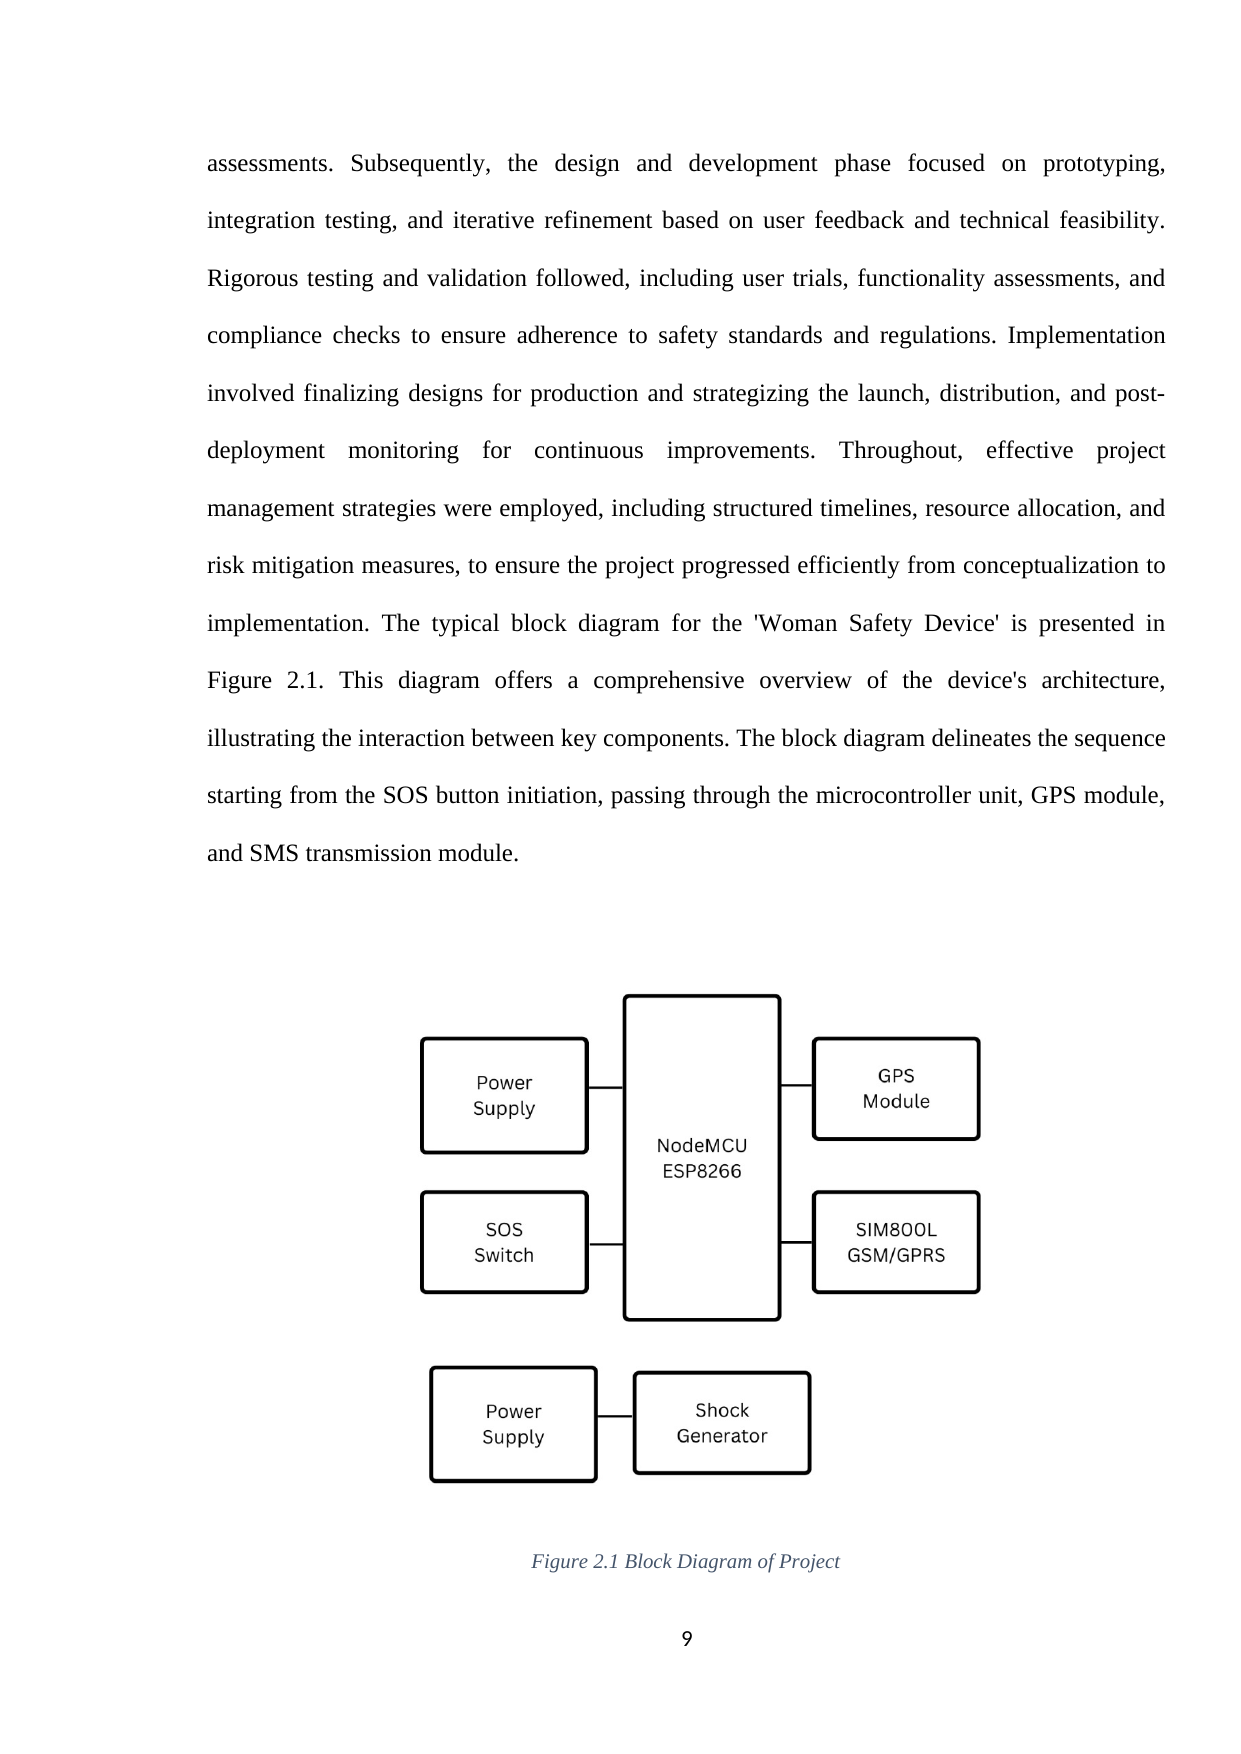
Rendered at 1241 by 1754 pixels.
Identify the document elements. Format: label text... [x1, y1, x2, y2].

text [207, 148, 1166, 866]
picture [373, 895, 1000, 1522]
text Figure 2.1 Block Diagram of Project [207, 1549, 1166, 1573]
